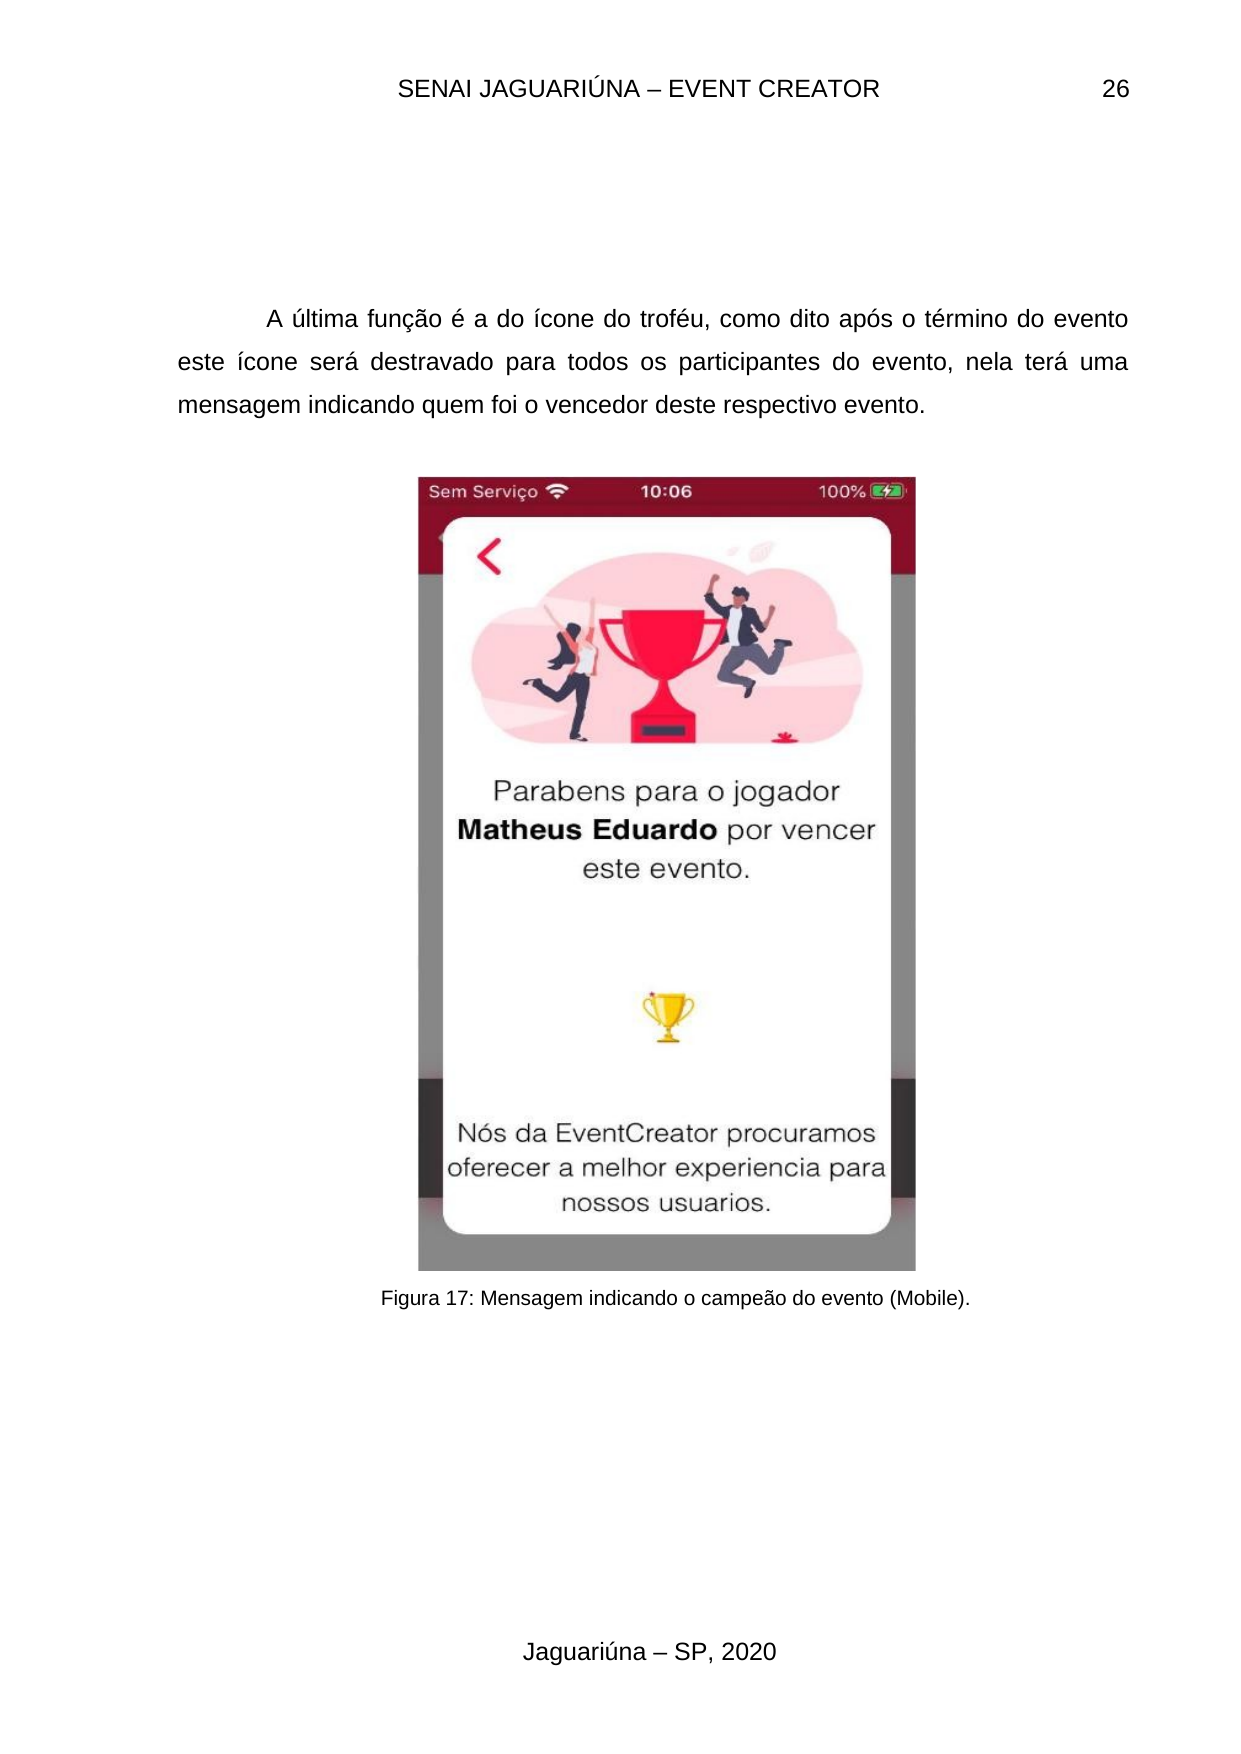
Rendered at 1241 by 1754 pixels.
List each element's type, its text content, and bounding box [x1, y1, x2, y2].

picture [416, 476, 917, 1271]
text A última função é a do ícone do troféu, como dito após o término do evento este ícone será destravado para todos os participantes do evento, nela terá uma mensagem indicando quem foi o vencedor deste respectivo evento. [177, 304, 1130, 419]
